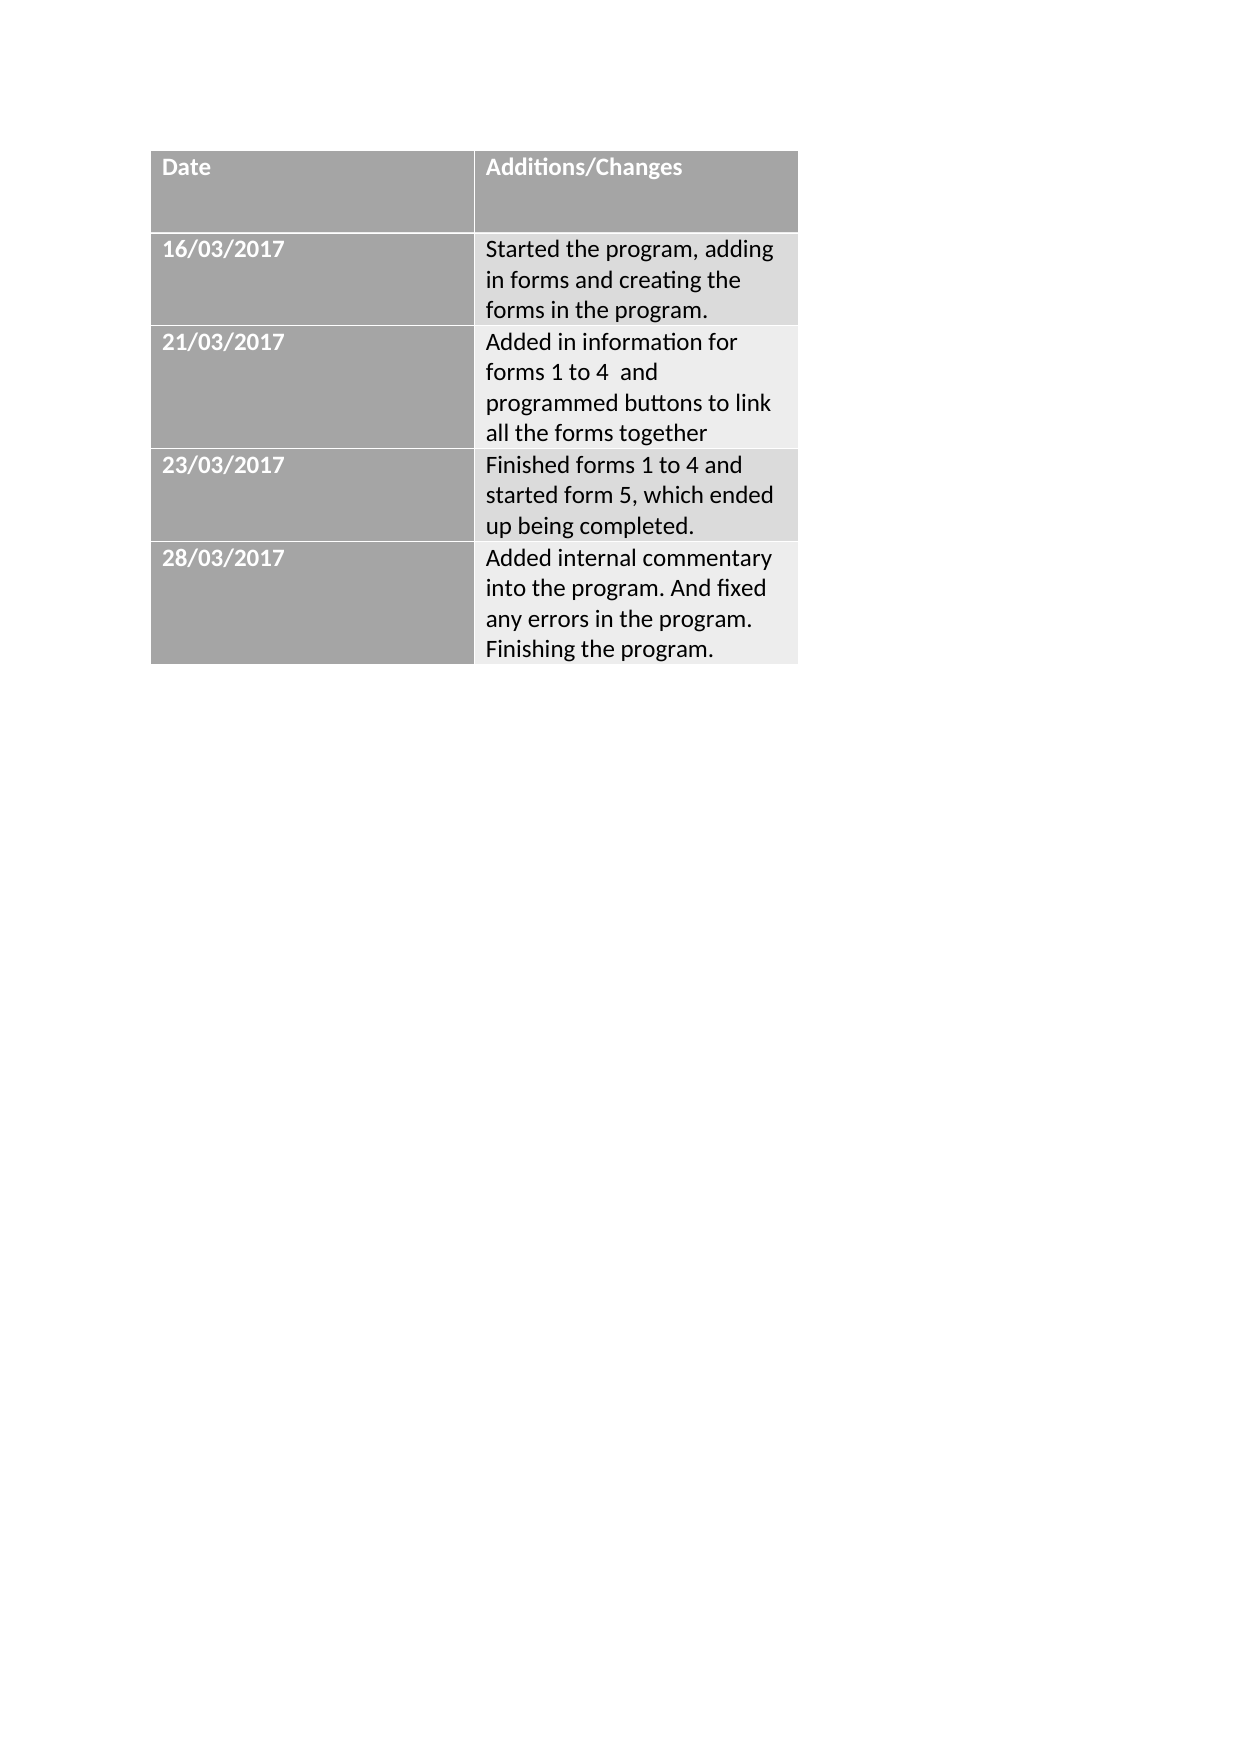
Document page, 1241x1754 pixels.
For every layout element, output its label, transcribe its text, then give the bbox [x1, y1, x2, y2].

table_cell Finished forms 1 to 4 and started form 5, which ended up being completed. [475, 449, 798, 541]
table_cell 16/03/2017 [151, 234, 474, 325]
table_cell Added in information for forms 1 to 4 and programmed buttons to link all the forms together [475, 326, 798, 448]
table_cell Added internal commentary into the program. And fixed any errors in the program. Finishing the program. [475, 542, 798, 664]
table_cell 23/03/2017 [151, 449, 474, 541]
table_cell 28/03/2017 [151, 542, 474, 664]
table_cell Started the program, adding in forms and creating the forms in the program. [475, 234, 798, 325]
table_header Additions/Changes [475, 151, 798, 232]
table_header Date [151, 151, 474, 232]
table_cell 21/03/2017 [151, 326, 474, 448]
